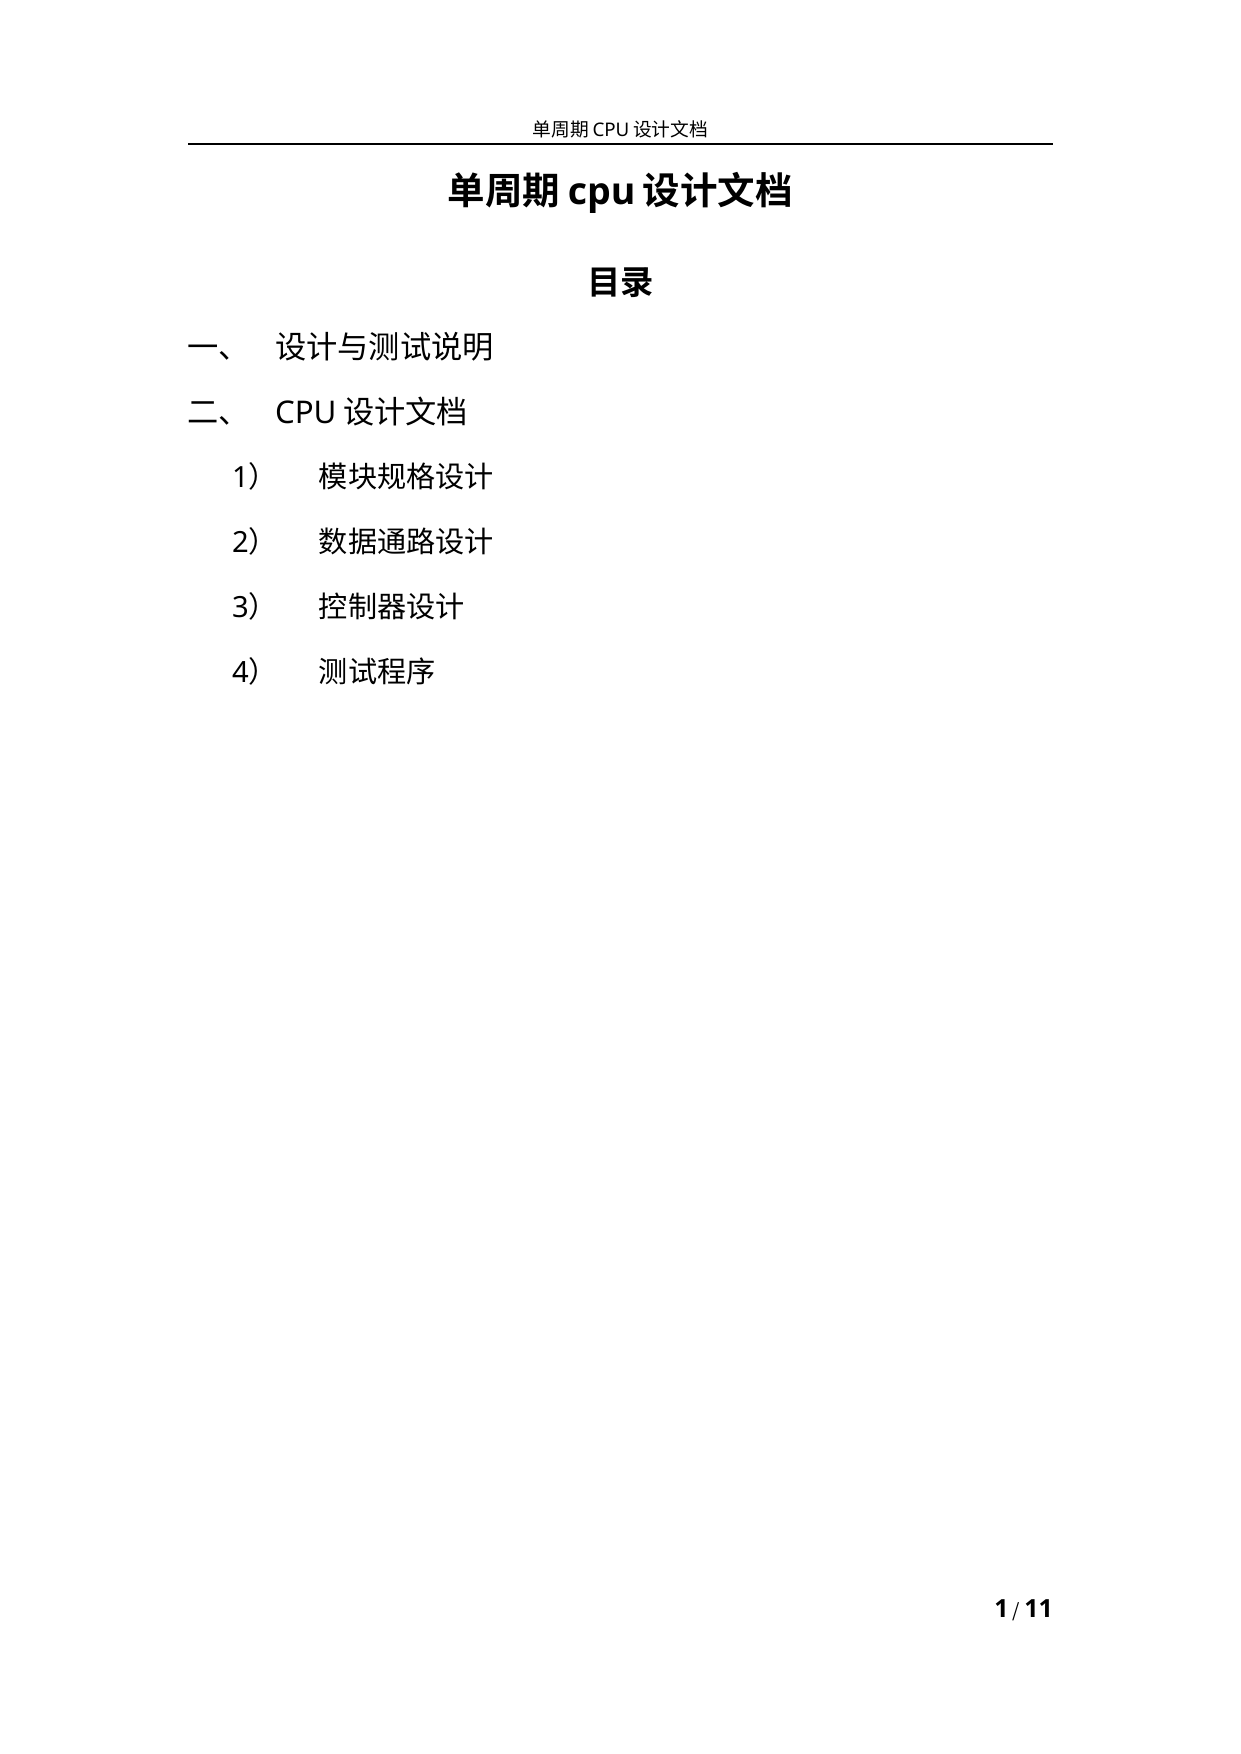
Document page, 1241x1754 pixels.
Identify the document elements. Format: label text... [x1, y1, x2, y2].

list CPU设计文档 [187, 378, 1053, 443]
text 单周期cpu设计文档 [187, 156, 1053, 221]
list 模块规格设计 [232, 443, 1053, 508]
list 数据通路设计 [232, 508, 1053, 573]
list 测试程序 [232, 638, 1053, 703]
text 目录 [187, 248, 1053, 313]
list 控制器设计 [232, 573, 1053, 638]
list 设计与测试说明 [187, 313, 1053, 378]
